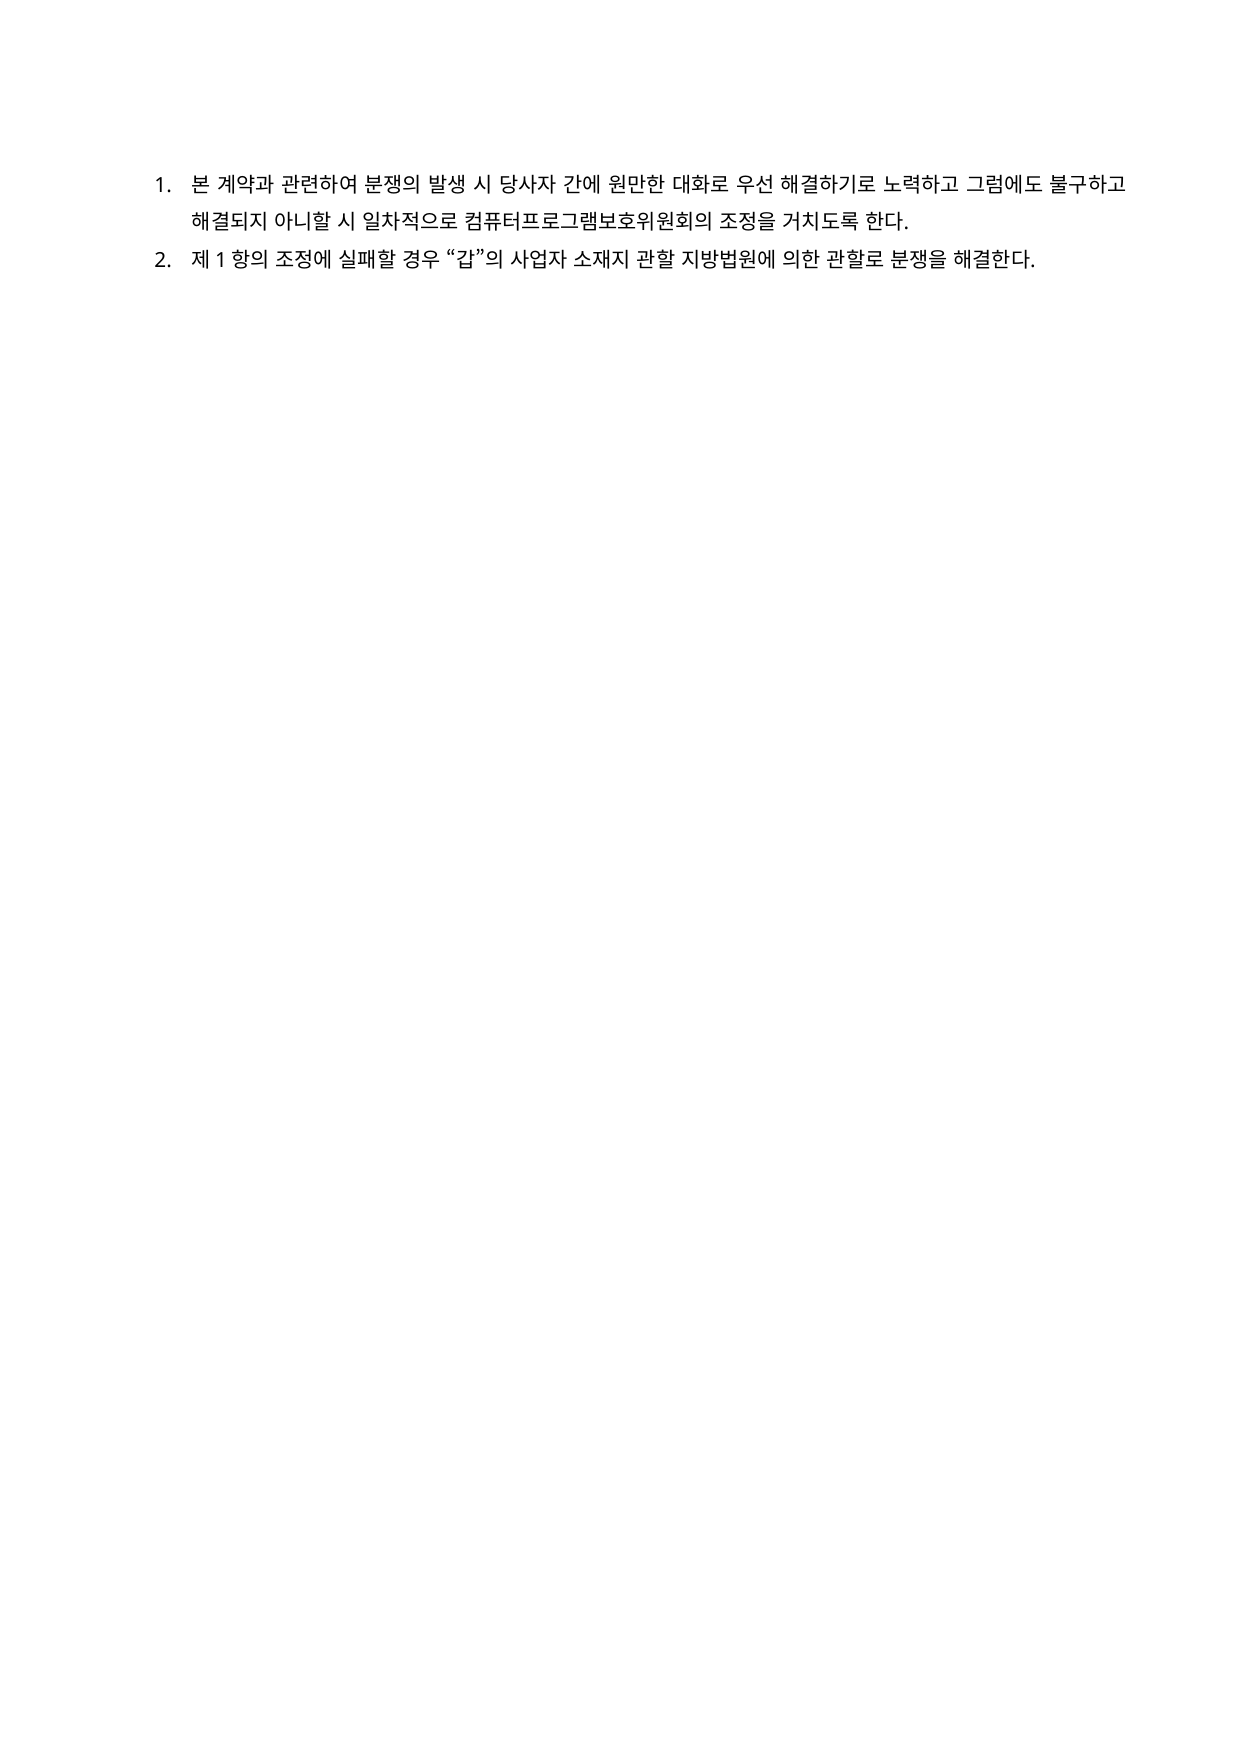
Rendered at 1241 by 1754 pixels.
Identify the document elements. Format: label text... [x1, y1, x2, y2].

list 본 계약과 관련하여 분쟁의 발생 시 당사자 간에 원만한 대화로 우선 해결하기로 노력하고 그럼에도 불구하고 해결되지 아니할 시 일차적으로 컴퓨터프로그램보호위원회의 조정을 거치도록 한다. [154, 164, 1128, 239]
list 제1항의 조정에 실패할 경우 “갑”의 사업자 소재지 관할 지방법원에 의한 관할로 분쟁을 해결한다. [154, 239, 1128, 277]
